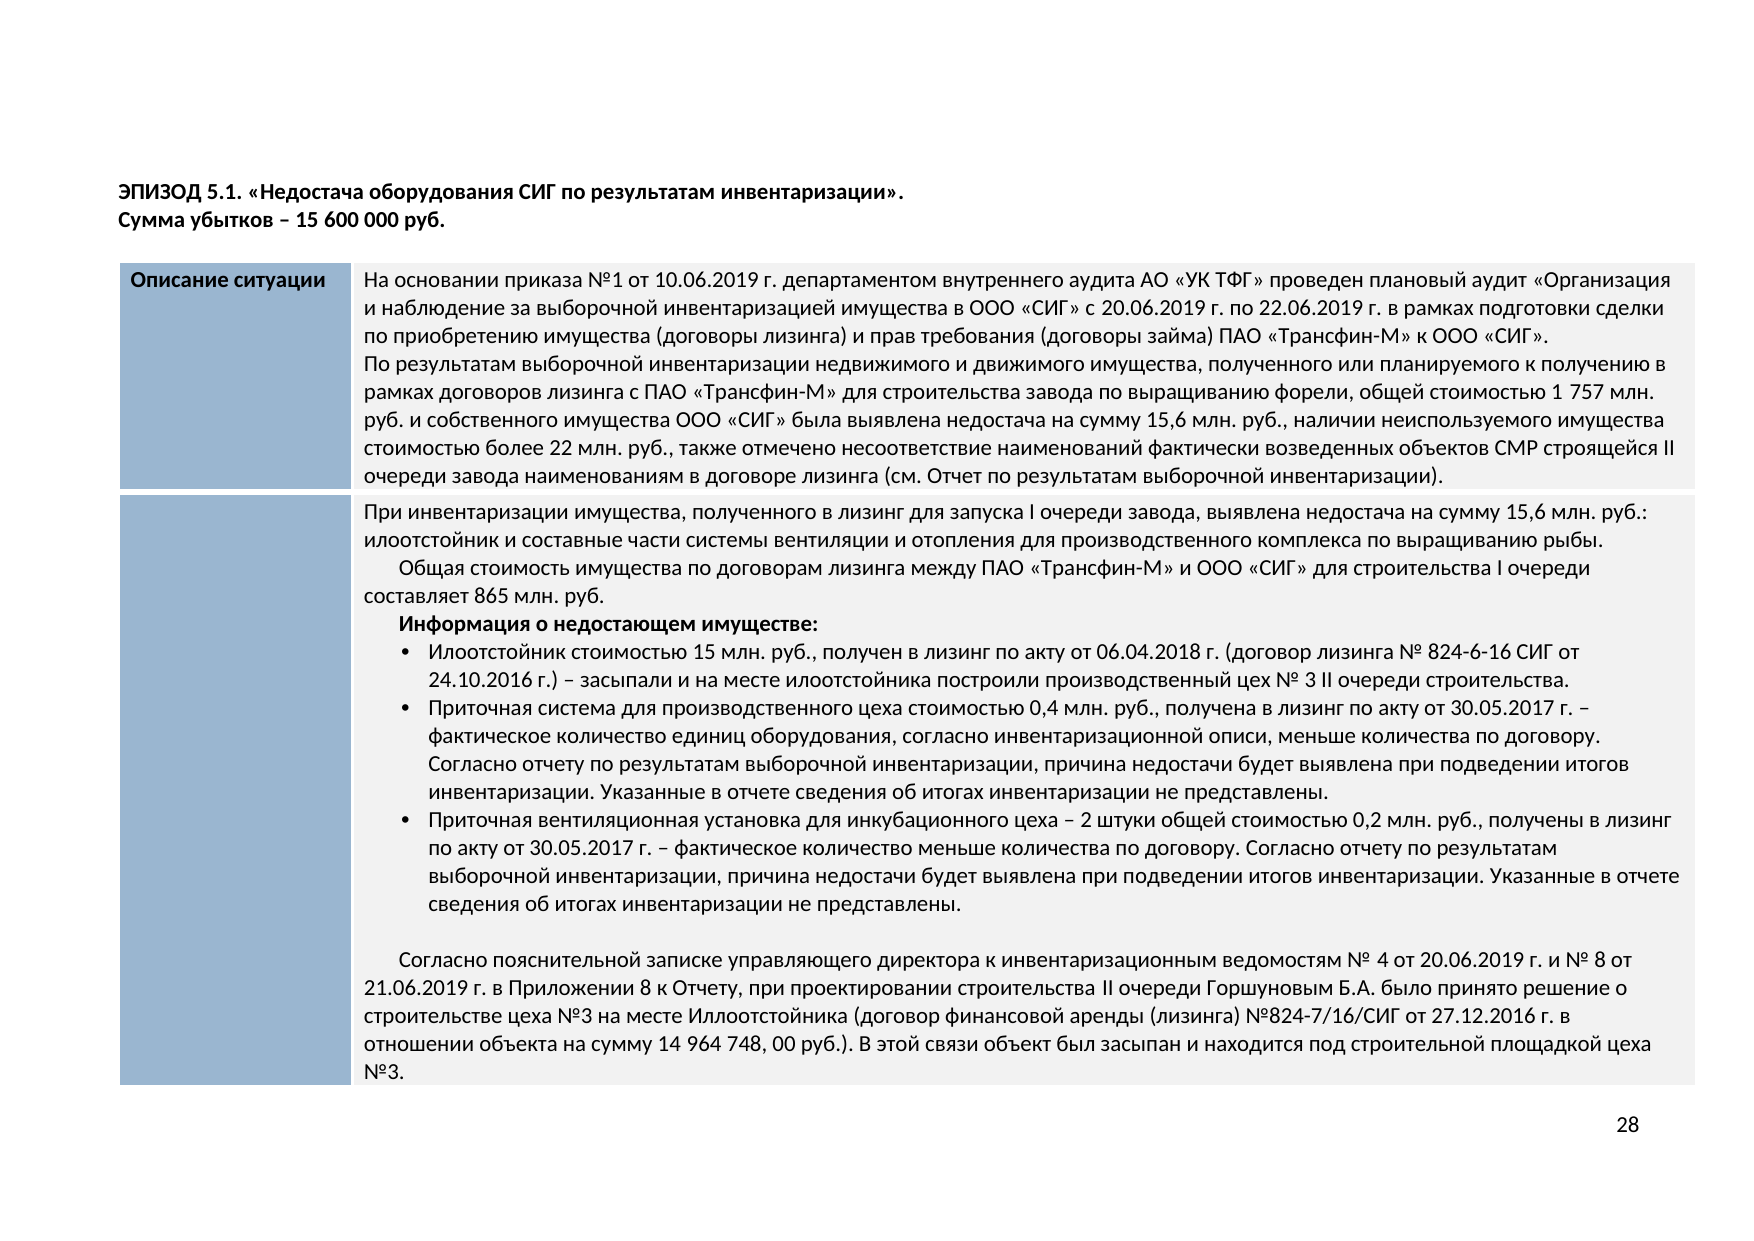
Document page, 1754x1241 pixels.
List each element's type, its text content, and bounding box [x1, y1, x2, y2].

table_cell [120, 495, 351, 1085]
table_header На основании приказа №1 от 10.06.2019 г. департаментом внутреннего аудита АО «УК ТФГ» проведен плановый аудит «Организация и наблюдение за выборочной инвентаризацией имущества в ООО «СИГ» с 20.06.2019 г. по 22.06.2019 г. в рамках подготовки сделки по приобретению имущества (договоры лизинга) и прав требования (договоры займа) ПАО «Трансфин-М» к ООО «СИГ». По результатам выборочной инвентаризации недвижимого и движимого имущества, полученного или планируемого к получению в рамках договоров лизинга с ПАО «Трансфин-М» для строительства завода по выращиванию форели, общей стоимостью 1 757 млн. руб. и собственного имущества ООО «СИГ» была выявлена недостача на сумму 15,6 млн. руб., наличии неиспользуемого имущества стоимостью более 22 млн. руб., также отмечено несоответствие наименований фактически возведенных объектов СМР строящейся II очереди завода наименованиям в договоре лизинга (см. Отчет по результатам выборочной инвентаризации). [354, 263, 1695, 489]
table_header Описание ситуации [120, 263, 351, 489]
text Сумма убытков – 15 600 000 руб. [118, 205, 1639, 233]
table_cell При инвентаризации имущества, полученного в лизинг для запуска I очереди завода, выявлена недостача на сумму 15,6 млн. руб.: илоотстойник и составные части системы вентиляции и отопления для производственного комплекса по выращиванию рыбы. Общая стоимость имущества по договорам лизинга между ПАО «Трансфин-М» и ООО «СИГ» для строительства I очереди составляет 865 млн. руб. Информация о недостающем имуществе: Илоотстойник стоимостью 15 млн. руб., получен в лизинг по акту от 06.04.2018 г. (договор лизинга № 824-6-16 СИГ от 24.10.2016 г.) – засыпали и на месте илоотстойника построили производственный цех № 3 II очереди строительства. Приточная система для производственного цеха стоимостью 0,4 млн. руб., получена в лизинг по акту от 30.05.2017 г. – фактическое количество единиц оборудования, согласно инвентаризационной описи, меньше количества по договору. Согласно отчету по результатам выборочной инвентаризации, причина недостачи будет выявлена при подведении итогов инвентаризации. Указанные в отчете сведения об итогах инвентаризации не представлены. Приточная вентиляционная установка для инкубационного цеха – 2 штуки общей стоимостью 0,2 млн. руб., получены в лизинг по акту от 30.05.2017 г. – фактическое количество меньше количества по договору. Согласно отчету по результатам выборочной инвентаризации, причина недостачи будет выявлена при подведении итогов инвентаризации. Указанные в отчете сведения об итогах инвентаризации не представлены. Согласно пояснительной записке управляющего директора к инвентаризационным ведомостям № 4 от 20.06.2019 г. и № 8 от 21.06.2019 г. в Приложении 8 к Отчету, при проектировании строительства II очереди Горшуновым Б.А. было принято решение о строительстве цеха №3 на месте Иллоотстойника (договор финансовой аренды (лизинга) №824-7/16/СИГ от 27.12.2016 г. в отношении объекта на сумму 14 964 748, 00 руб.). В этой связи объект был засыпан и находится под строительной площадкой цеха №3. [354, 495, 1695, 1085]
text ЭПИЗОД 5.1. «Недостача оборудования СИГ по результатам инвентаризации». [118, 177, 1639, 205]
